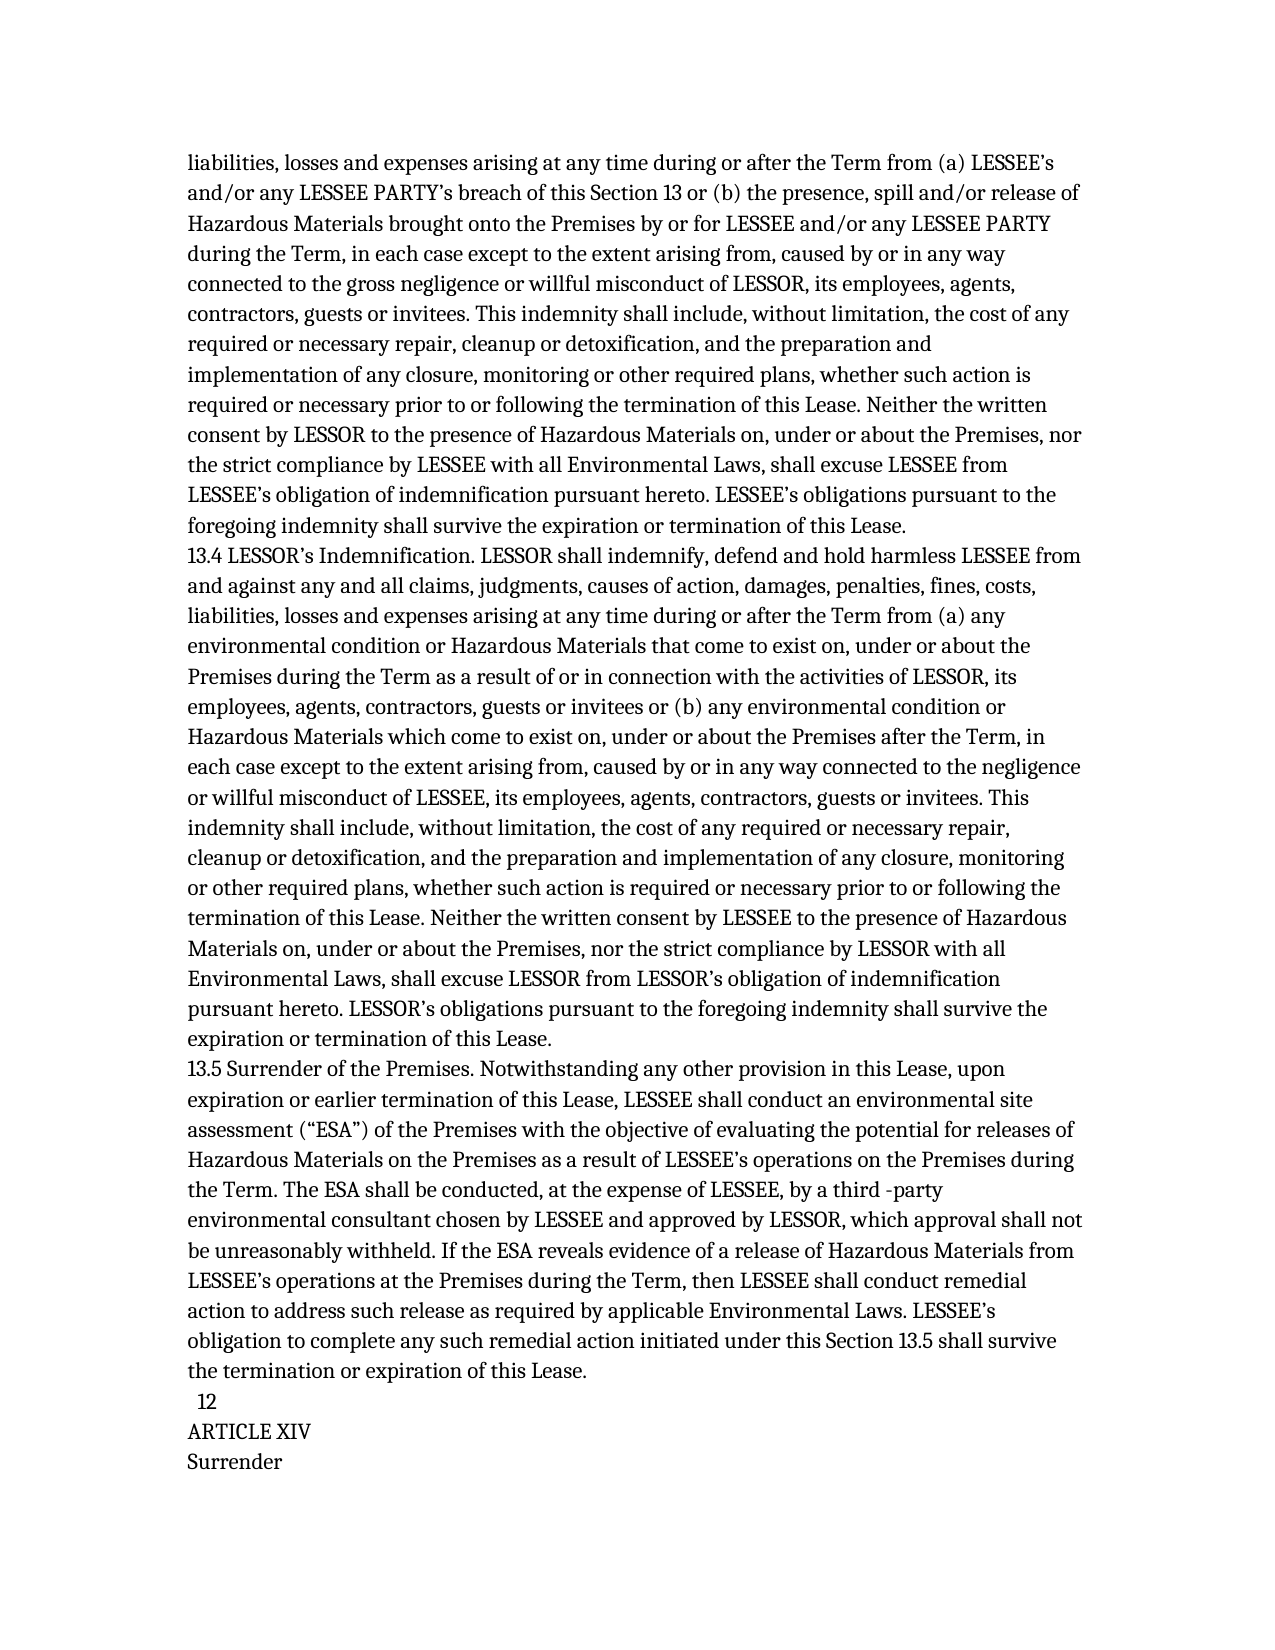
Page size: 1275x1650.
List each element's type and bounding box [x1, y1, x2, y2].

text [187, 150, 1087, 1475]
